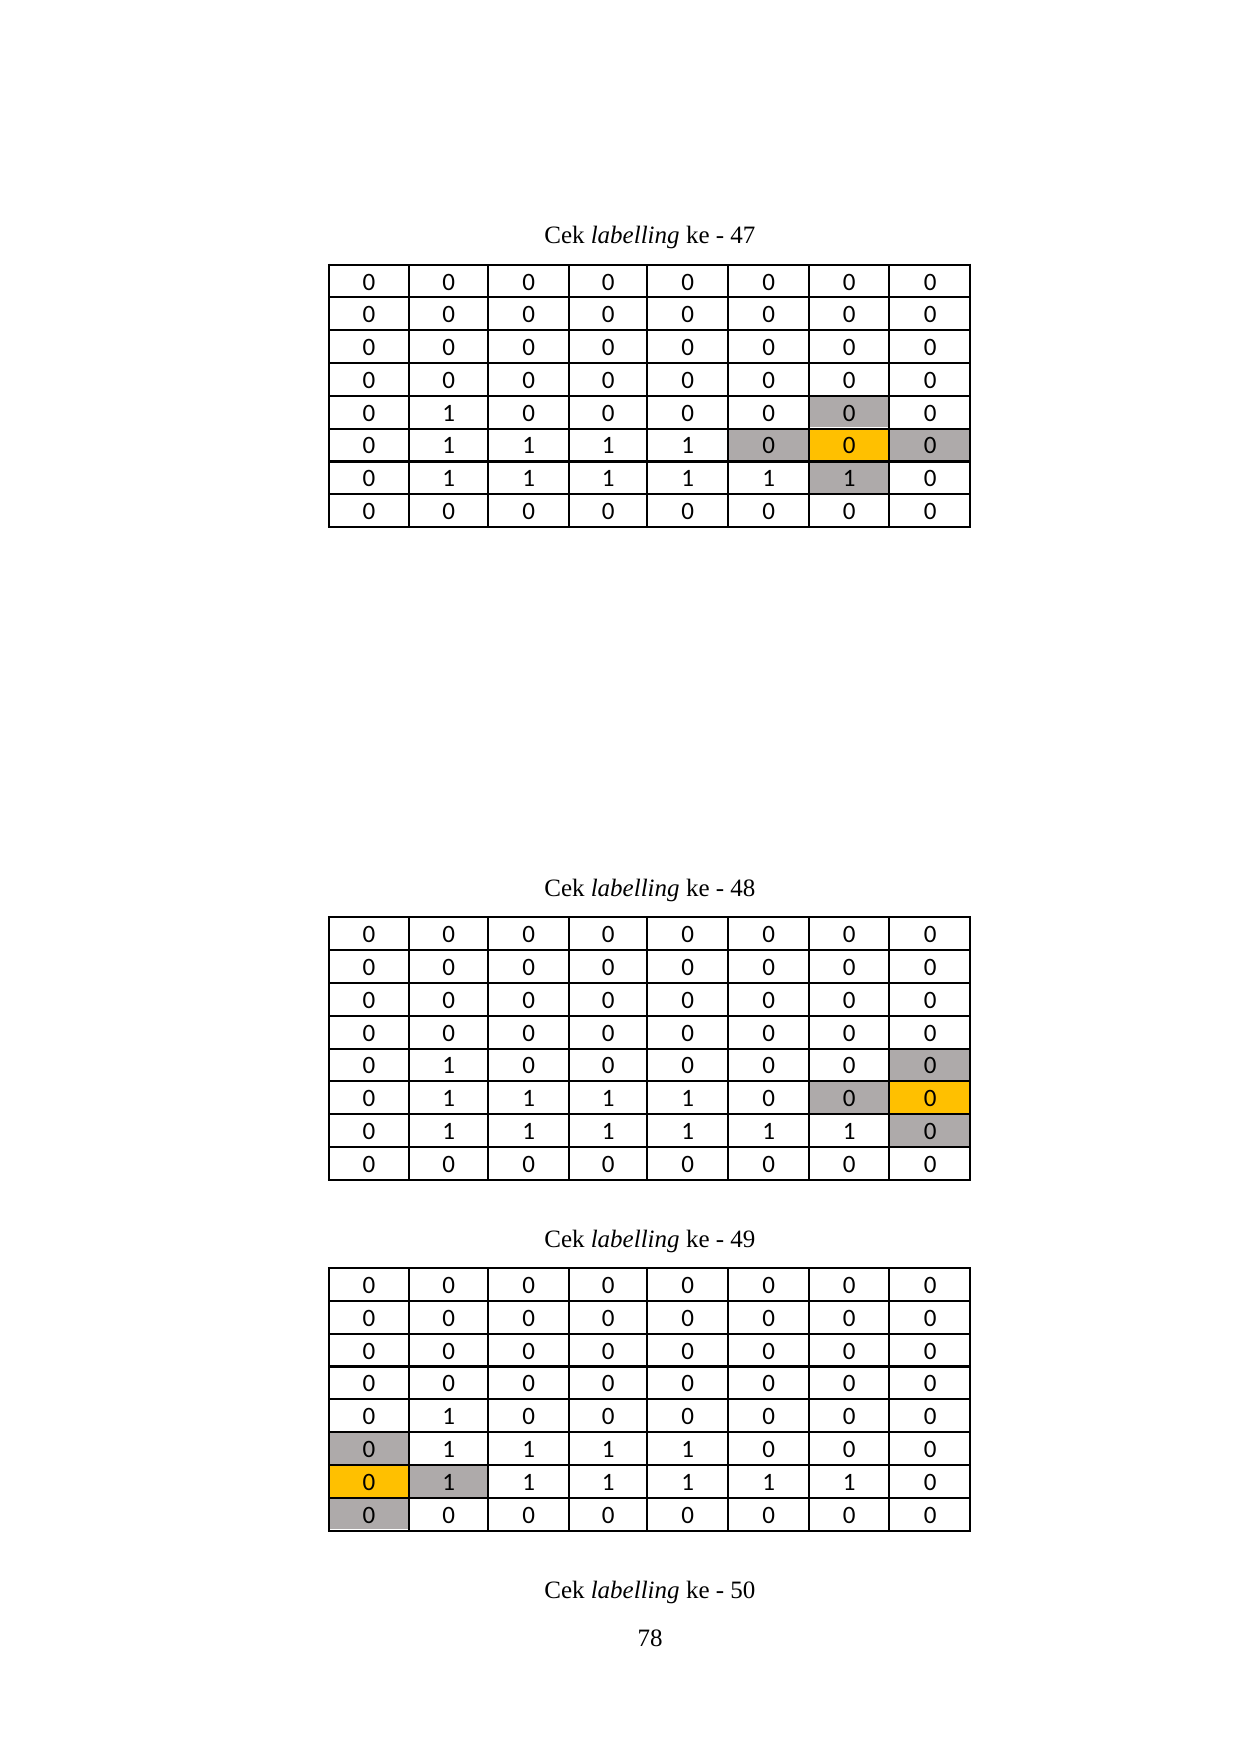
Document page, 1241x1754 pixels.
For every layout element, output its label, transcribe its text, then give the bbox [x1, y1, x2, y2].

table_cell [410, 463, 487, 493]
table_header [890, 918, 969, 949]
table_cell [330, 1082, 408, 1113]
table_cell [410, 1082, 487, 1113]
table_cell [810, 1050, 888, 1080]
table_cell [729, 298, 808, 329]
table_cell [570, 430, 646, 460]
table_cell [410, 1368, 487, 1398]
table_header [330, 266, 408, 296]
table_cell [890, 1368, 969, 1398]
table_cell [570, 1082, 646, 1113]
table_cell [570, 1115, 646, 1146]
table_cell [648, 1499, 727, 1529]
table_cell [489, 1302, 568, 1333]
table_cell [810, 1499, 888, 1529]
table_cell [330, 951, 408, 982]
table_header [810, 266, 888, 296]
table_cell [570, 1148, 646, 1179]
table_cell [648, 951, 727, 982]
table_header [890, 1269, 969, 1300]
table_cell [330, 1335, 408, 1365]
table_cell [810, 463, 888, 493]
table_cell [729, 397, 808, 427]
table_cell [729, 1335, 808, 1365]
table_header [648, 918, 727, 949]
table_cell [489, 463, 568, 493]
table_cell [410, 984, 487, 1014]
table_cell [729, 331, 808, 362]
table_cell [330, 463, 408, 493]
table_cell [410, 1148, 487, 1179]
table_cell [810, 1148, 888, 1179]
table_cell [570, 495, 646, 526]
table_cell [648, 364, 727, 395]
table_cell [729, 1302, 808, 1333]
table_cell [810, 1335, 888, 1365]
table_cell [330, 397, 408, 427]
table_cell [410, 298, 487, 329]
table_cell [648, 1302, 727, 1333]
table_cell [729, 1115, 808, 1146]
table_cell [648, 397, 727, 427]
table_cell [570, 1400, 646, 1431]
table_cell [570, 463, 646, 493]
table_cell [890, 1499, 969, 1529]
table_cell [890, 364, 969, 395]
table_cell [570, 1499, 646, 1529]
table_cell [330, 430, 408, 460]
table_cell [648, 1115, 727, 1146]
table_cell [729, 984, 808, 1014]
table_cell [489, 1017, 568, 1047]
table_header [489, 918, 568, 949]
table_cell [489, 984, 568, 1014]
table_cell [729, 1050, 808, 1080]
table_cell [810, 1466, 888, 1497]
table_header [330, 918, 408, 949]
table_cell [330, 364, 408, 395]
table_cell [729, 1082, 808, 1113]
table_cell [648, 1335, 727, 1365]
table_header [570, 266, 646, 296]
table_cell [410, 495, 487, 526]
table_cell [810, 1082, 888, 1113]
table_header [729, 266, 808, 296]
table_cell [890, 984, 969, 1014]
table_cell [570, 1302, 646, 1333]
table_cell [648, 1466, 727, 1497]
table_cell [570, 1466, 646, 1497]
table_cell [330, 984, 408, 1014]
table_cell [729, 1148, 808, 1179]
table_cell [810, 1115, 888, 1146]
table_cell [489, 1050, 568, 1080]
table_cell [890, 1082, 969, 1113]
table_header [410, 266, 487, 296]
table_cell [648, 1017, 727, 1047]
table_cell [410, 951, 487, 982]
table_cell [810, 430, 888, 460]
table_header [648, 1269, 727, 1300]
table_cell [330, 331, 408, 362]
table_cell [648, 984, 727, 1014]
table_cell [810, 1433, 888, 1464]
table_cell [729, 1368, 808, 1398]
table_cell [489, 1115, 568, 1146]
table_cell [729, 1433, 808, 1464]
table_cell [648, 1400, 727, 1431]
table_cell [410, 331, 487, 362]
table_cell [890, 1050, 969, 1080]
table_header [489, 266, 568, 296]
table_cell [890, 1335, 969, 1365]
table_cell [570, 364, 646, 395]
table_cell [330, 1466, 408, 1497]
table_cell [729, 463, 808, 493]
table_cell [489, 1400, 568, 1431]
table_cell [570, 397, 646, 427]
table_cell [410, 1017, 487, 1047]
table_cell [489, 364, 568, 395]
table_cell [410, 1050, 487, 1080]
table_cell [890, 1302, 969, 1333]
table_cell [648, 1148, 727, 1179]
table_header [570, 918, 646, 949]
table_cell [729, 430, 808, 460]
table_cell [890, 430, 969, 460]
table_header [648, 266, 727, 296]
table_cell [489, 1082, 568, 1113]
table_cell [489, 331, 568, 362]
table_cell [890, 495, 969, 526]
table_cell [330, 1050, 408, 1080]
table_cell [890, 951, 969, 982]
text Cek labelling ke - 50 [177, 1575, 1122, 1603]
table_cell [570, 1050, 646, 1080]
text Cek labelling ke - 49 [177, 1224, 1122, 1253]
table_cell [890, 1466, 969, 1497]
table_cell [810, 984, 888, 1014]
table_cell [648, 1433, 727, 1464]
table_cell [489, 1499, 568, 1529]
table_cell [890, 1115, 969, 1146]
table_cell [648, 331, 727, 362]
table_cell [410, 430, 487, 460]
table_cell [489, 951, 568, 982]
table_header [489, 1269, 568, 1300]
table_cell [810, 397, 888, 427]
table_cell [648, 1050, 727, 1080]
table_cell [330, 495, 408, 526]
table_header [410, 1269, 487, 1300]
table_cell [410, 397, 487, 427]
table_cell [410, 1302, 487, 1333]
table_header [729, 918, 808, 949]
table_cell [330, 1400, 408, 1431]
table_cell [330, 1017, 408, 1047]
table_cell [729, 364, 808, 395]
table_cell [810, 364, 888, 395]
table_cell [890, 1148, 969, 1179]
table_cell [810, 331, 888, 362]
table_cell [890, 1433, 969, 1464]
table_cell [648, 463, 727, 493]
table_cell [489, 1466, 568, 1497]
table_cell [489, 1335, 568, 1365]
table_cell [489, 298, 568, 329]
text Cek labelling ke - 48 [177, 873, 1122, 902]
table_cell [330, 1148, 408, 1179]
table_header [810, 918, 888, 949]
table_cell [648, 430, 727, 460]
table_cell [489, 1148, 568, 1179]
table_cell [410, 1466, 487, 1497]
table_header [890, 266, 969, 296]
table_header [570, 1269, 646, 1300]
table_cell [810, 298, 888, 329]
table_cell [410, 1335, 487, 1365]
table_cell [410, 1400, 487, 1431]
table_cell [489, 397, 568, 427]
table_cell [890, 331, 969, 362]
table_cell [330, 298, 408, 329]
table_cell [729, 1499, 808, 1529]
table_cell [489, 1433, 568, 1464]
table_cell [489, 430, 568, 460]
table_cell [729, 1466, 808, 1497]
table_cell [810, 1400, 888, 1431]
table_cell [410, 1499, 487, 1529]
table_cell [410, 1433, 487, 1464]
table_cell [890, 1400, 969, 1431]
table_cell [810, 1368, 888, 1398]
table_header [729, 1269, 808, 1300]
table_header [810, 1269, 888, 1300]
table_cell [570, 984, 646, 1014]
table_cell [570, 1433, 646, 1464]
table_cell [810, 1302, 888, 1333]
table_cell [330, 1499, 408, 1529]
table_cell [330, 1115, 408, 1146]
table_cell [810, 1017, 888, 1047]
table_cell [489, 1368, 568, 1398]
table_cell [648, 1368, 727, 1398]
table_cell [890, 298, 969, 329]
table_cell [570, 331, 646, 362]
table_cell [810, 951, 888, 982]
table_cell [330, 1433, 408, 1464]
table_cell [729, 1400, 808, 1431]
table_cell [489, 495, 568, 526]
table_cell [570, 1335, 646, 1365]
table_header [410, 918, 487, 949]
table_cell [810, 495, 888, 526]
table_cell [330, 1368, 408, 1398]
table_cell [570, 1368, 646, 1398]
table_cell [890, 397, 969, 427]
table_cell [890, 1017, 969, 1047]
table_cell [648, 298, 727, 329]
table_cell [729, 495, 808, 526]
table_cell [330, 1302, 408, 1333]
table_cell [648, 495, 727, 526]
text Cek labelling ke - 47 [177, 220, 1122, 249]
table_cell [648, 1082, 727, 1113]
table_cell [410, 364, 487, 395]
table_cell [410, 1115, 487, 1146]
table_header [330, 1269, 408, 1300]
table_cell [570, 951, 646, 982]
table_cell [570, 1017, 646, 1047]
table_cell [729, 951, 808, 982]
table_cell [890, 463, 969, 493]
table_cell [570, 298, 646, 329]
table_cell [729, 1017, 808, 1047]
